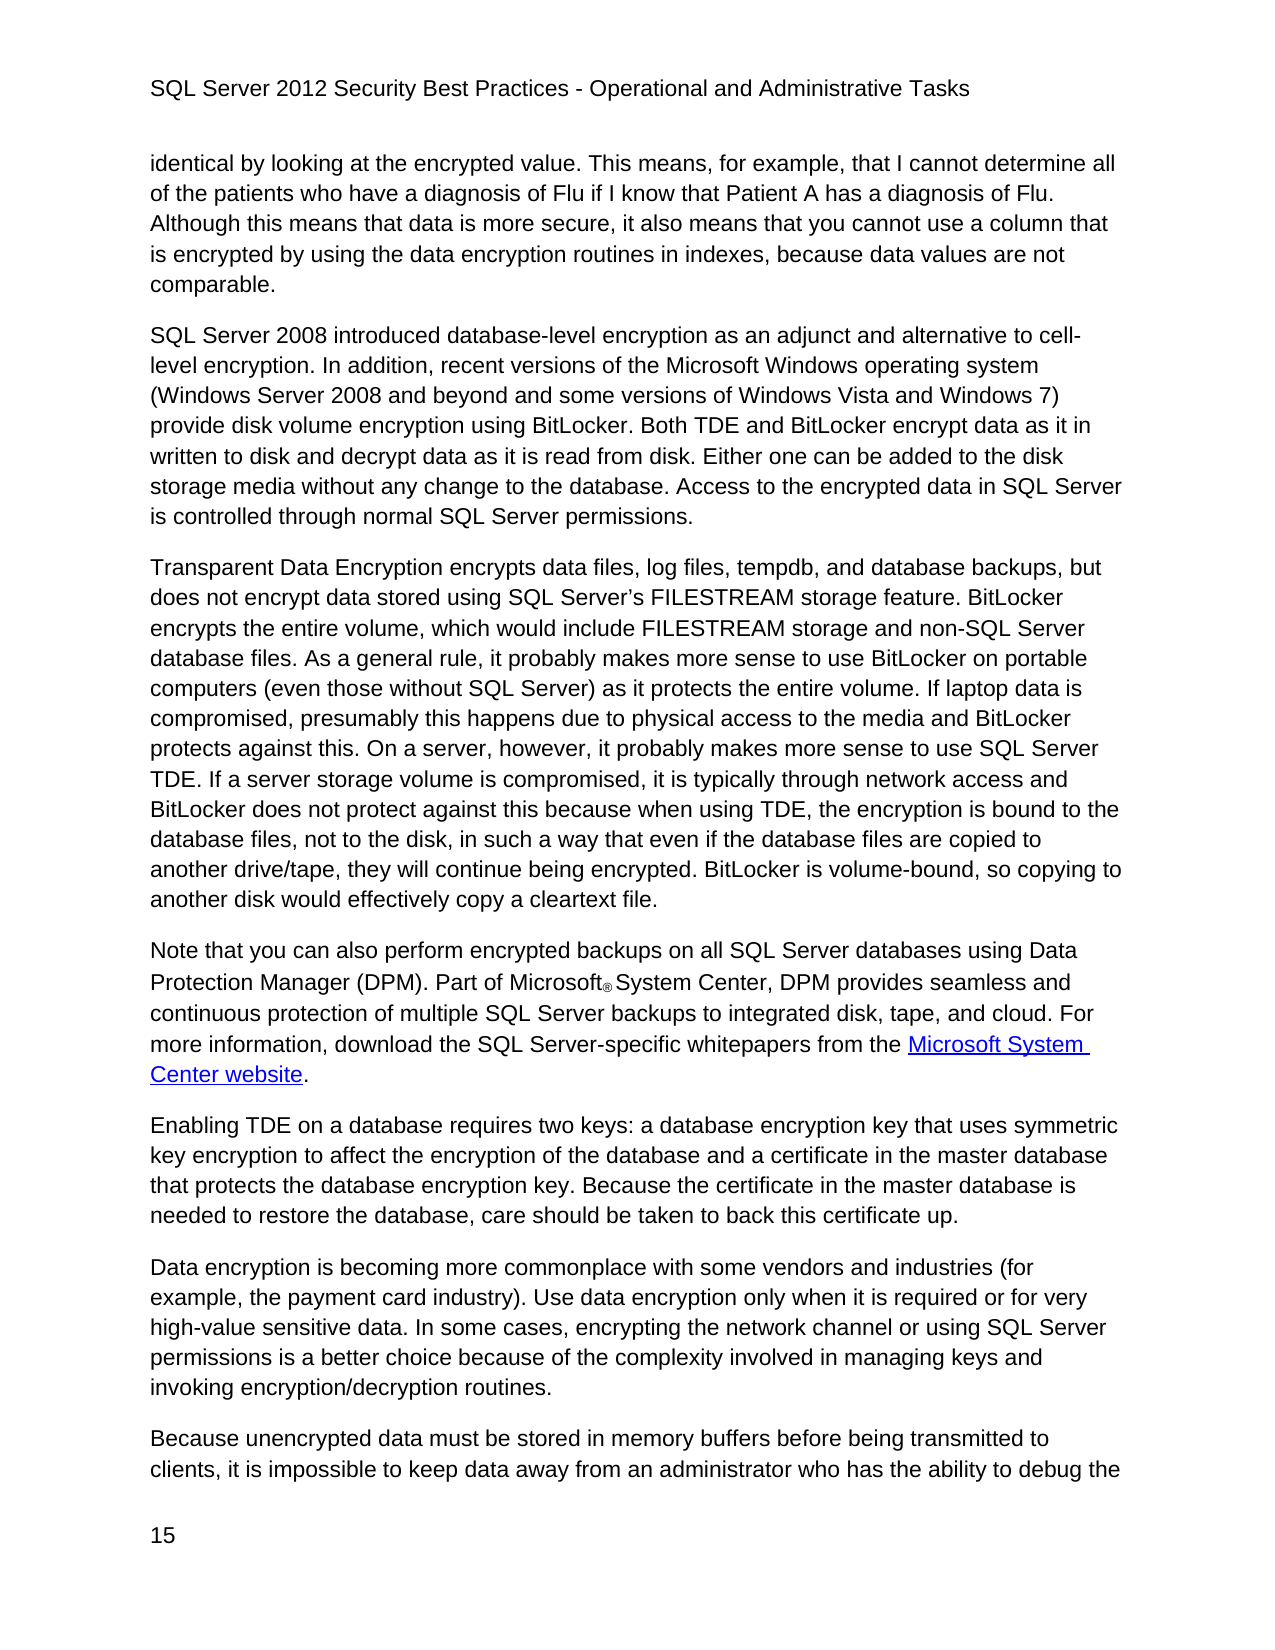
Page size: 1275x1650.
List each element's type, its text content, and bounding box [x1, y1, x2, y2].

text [150, 1425, 1125, 1482]
text Note that you can also perform encrypted backups on all SQL Server databases using Data Protection Manager (DPM). Part of Microsoft® System Center, DPM provides seamless and continuous protection of multiple SQL Server backups to integrated disk, tape, and cloud. For more information, download the SQL Server-specific whitepapers from the Microsoft System Center website. [150, 937, 1125, 1087]
text SQL Server 2008 introduced database-level encryption as an adjunct and alternative to cell-level encryption. In addition, recent versions of the Microsoft Windows operating system (Windows Server 2008 and beyond and some versions of Windows Vista and Windows 7) provide disk volume encryption using BitLocker. Both TDE and BitLocker encrypt data as it in written to disk and decrypt data as it is read from disk. Either one can be added to the disk storage media without any change to the database. Access to the encrypted data in SQL Server is controlled through normal SQL Server permissions. [150, 322, 1125, 529]
text Data encryption is becoming more commonplace with some vendors and industries (for example, the payment card industry). Use data encryption only when it is required or for very high-value sensitive data. In some cases, encrypting the network channel or using SQL Server permissions is a better choice because of the complexity involved in managing keys and invoking encryption/decryption routines. [150, 1253, 1125, 1401]
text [150, 150, 1125, 297]
text Transparent Data Encryption encrypts data files, log files, tempdb, and database backups, but does not encrypt data stored using SQL Server’s FILESTREAM storage feature. BitLocker encrypts the entire volume, which would include FILESTREAM storage and non-SQL Server database files. As a general rule, it probably makes more sense to use BitLocker on portable computers (even those without SQL Server) as it protects the entire volume. If laptop data is compromised, presumably this happens due to physical access to the media and BitLocker protects against this. On a server, however, it probably makes more sense to use SQL Server TDE. If a server storage volume is compromised, it is typically through network access and BitLocker does not protect against this because when using TDE, the encryption is bound to the database files, not to the disk, in such a way that even if the database files are copied to another drive/tape, they will continue being encrypted. BitLocker is volume-bound, so copying to another disk would effectively copy a cleartext file. [150, 554, 1125, 913]
text Enabling TDE on a database requires two keys: a database encryption key that uses symmetric key encryption to affect the encryption of the database and a certificate in the master database that protects the database encryption key. Because the certificate in the master database is needed to restore the database, care should be taken to back this certificate up. [150, 1112, 1125, 1229]
